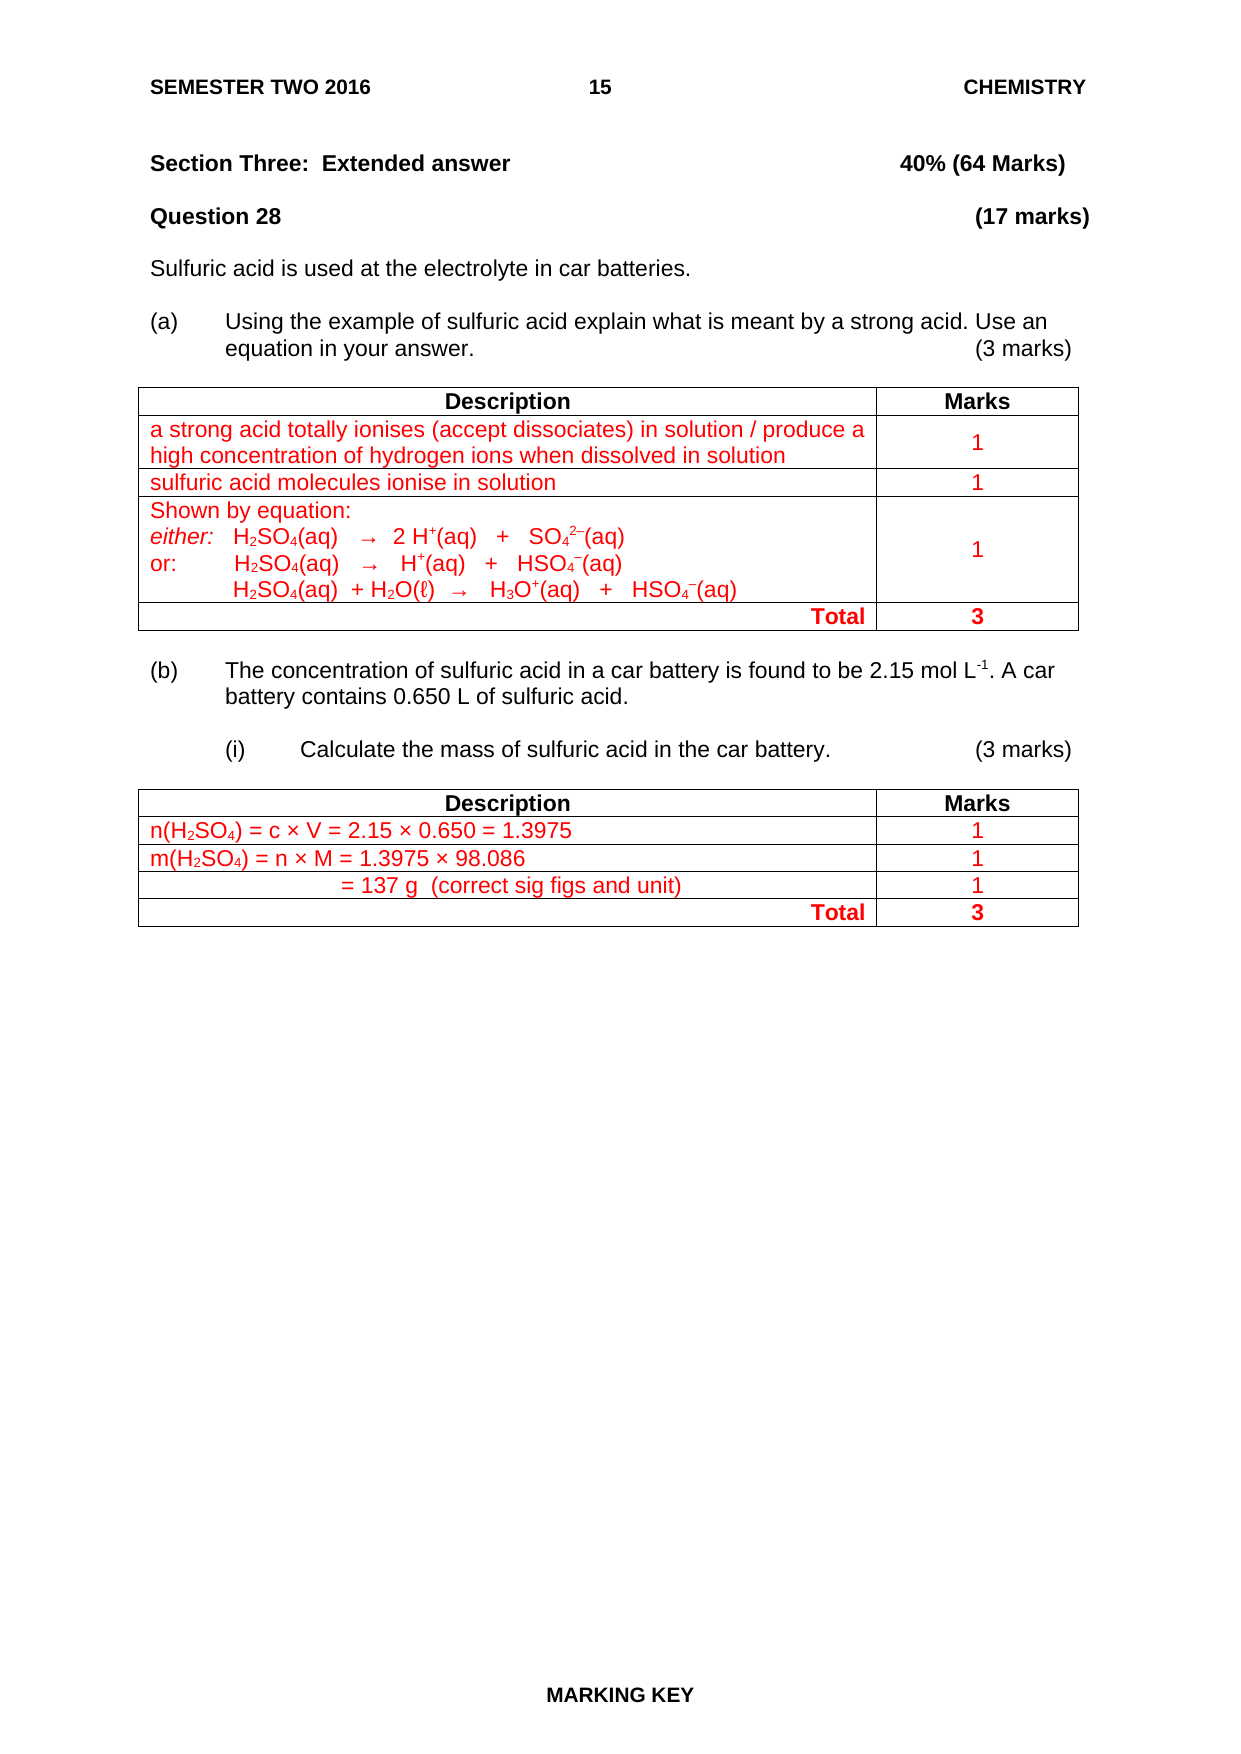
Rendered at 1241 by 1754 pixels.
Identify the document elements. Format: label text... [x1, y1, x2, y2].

text Question 28 (17 marks) [150, 203, 1090, 229]
text (a) Using the example of sulfuric acid explain what is meant by a strong acid. Use an equation in your answer. (3 marks) [150, 308, 1090, 361]
table_cell 1 [877, 872, 1078, 898]
text Section Three: Extended answer 40% (64 Marks) [150, 150, 1090, 176]
table_cell = 137 g (correct sig figs and unit) [139, 872, 876, 898]
table_cell m(H2SO4) = n × M = 1.3975 × 98.086 [139, 845, 876, 871]
table_cell sulfuric acid molecules ionise in solution [139, 469, 876, 496]
table_header Marks [877, 388, 1078, 414]
table_cell 3 [877, 899, 1078, 926]
table_cell Shown by equation: either: H2SO4(aq) → 2 H+(aq) + SO42–(aq) or: H2SO4(aq) → H+(aq) + HSO4–(aq) H2SO4(aq) + H2O(ℓ) → H3O+(aq) + HSO4–(aq) [139, 497, 876, 602]
table_header Marks [877, 790, 1078, 816]
table_cell 1 [877, 416, 1078, 468]
table_cell 3 [877, 603, 1078, 629]
table_cell Total [139, 899, 876, 926]
text (i) Calculate the mass of sulfuric acid in the car battery. (3 marks) [150, 736, 1090, 762]
table_cell n(H2SO4) = c × V = 2.15 × 0.650 = 1.3975 [139, 817, 876, 843]
table_cell 1 [877, 469, 1078, 496]
table_header Description [139, 388, 876, 414]
table_header Description [139, 790, 876, 816]
table_cell 1 [877, 497, 1078, 602]
table_cell 1 [877, 817, 1078, 843]
text (b) The concentration of sulfuric acid in a car battery is found to be 2.15 mol L-1. A car battery contains 0.650 L of sulfuric acid. [150, 657, 1090, 710]
table_cell 1 [877, 845, 1078, 871]
table_cell Total [139, 603, 876, 629]
table_cell a strong acid totally ionises (accept dissociates) in solution / produce a high concentration of hydrogen ions when dissolved in solution [139, 416, 876, 468]
text Sulfuric acid is used at the electrolyte in car batteries. [150, 255, 1090, 282]
